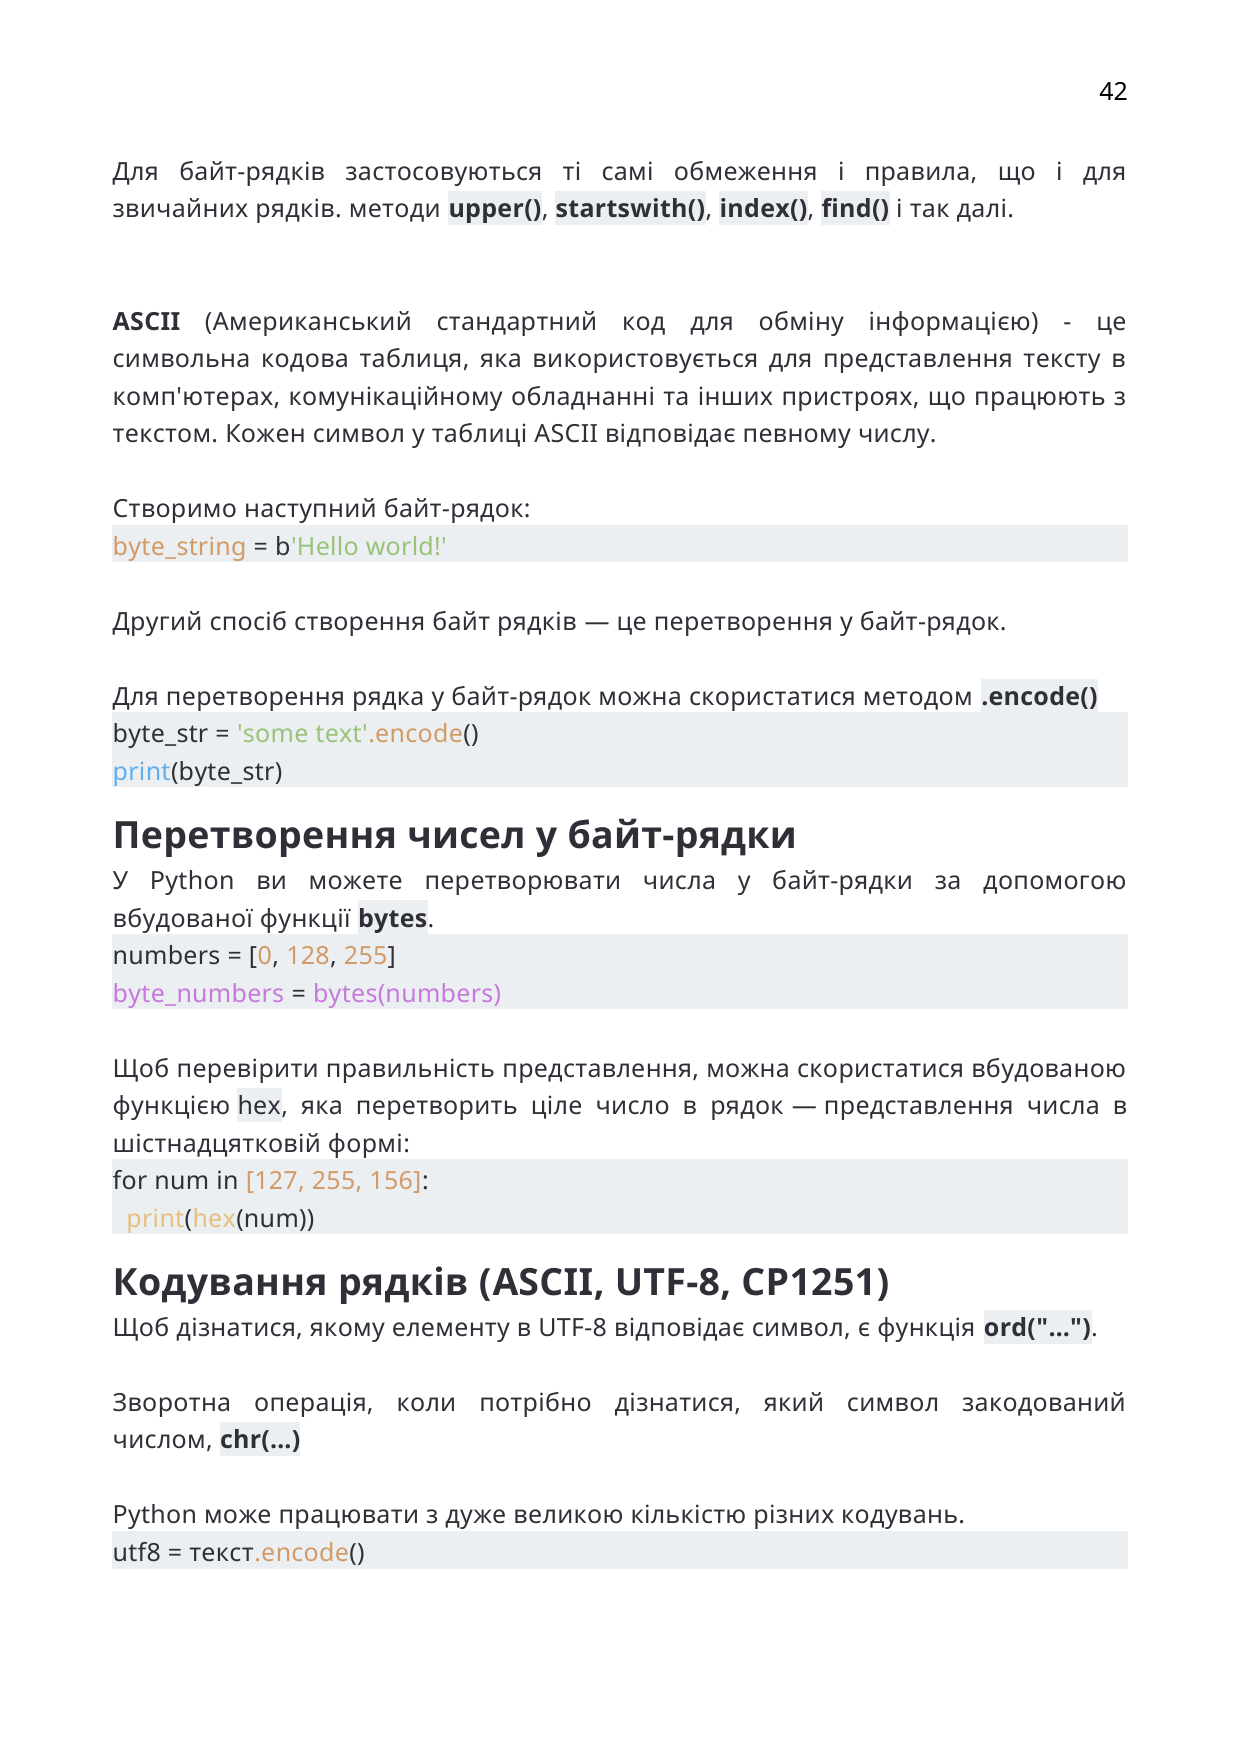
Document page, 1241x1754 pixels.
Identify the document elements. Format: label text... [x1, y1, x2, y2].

text ASCII (Американський стандартний код для обміну інформацією) - це символьна кодова таблиця, яка використовується для представлення тексту в комп'ютерах, комунікаційному обладнанні та інших пристроях, що працюють з текстом. Кожен символ у таблиці ASCII відповідає певному числу. [112, 300, 1128, 450]
text byte_string = b'Hello world!' [112, 525, 1128, 562]
text byte_str = 'some text'.encode() [112, 712, 1128, 750]
text Зворотна операція, коли потрібно дізнатися, який символ закодований числом, chr(…) [112, 1381, 1128, 1456]
text Для перетворення рядка у байт-рядок можна скористатися методом .encode() [112, 675, 1128, 712]
text print(hex(num)) [112, 1197, 1128, 1234]
text utf8 = текст.encode() [112, 1531, 1128, 1569]
text У Python ви можете перетворювати числа у байт-рядки за допомогою вбудованої функції bytes. [112, 859, 1128, 934]
text Щоб дізнатися, якому елементу в UTF-8 відповідає символ, є функція ord("…"). [112, 1306, 1128, 1344]
text Другий спосіб створення байт рядків — це перетворення у байт-рядок. [112, 600, 1128, 637]
text Python може працювати з дуже великою кількістю різних кодувань. [112, 1494, 1128, 1531]
text Перетворення чисел у байт-рядки [112, 808, 1128, 859]
text print(byte_str) [112, 750, 1128, 787]
text byte_numbers = bytes(numbers) [112, 972, 1128, 1009]
text Створимо наступний байт-рядок: [112, 487, 1128, 525]
text Для байт-рядків застосовуються ті самі обмеження і правила, що і для звичайних рядків. методи upper(), startswith(), index(), find() і так далі. [112, 150, 1128, 225]
text Щоб перевірити правильність представлення, можна скористатися вбудованою функцією hex, яка перетворить ціле число в рядок — представлення числа в шістнадцятковій формі: [112, 1047, 1128, 1159]
text numbers = [0, 128, 255] [112, 934, 1128, 972]
text for num in [127, 255, 156]: [112, 1159, 1128, 1197]
text Кодування рядків (ASCII, UTF-8, CP1251) [112, 1255, 1128, 1306]
